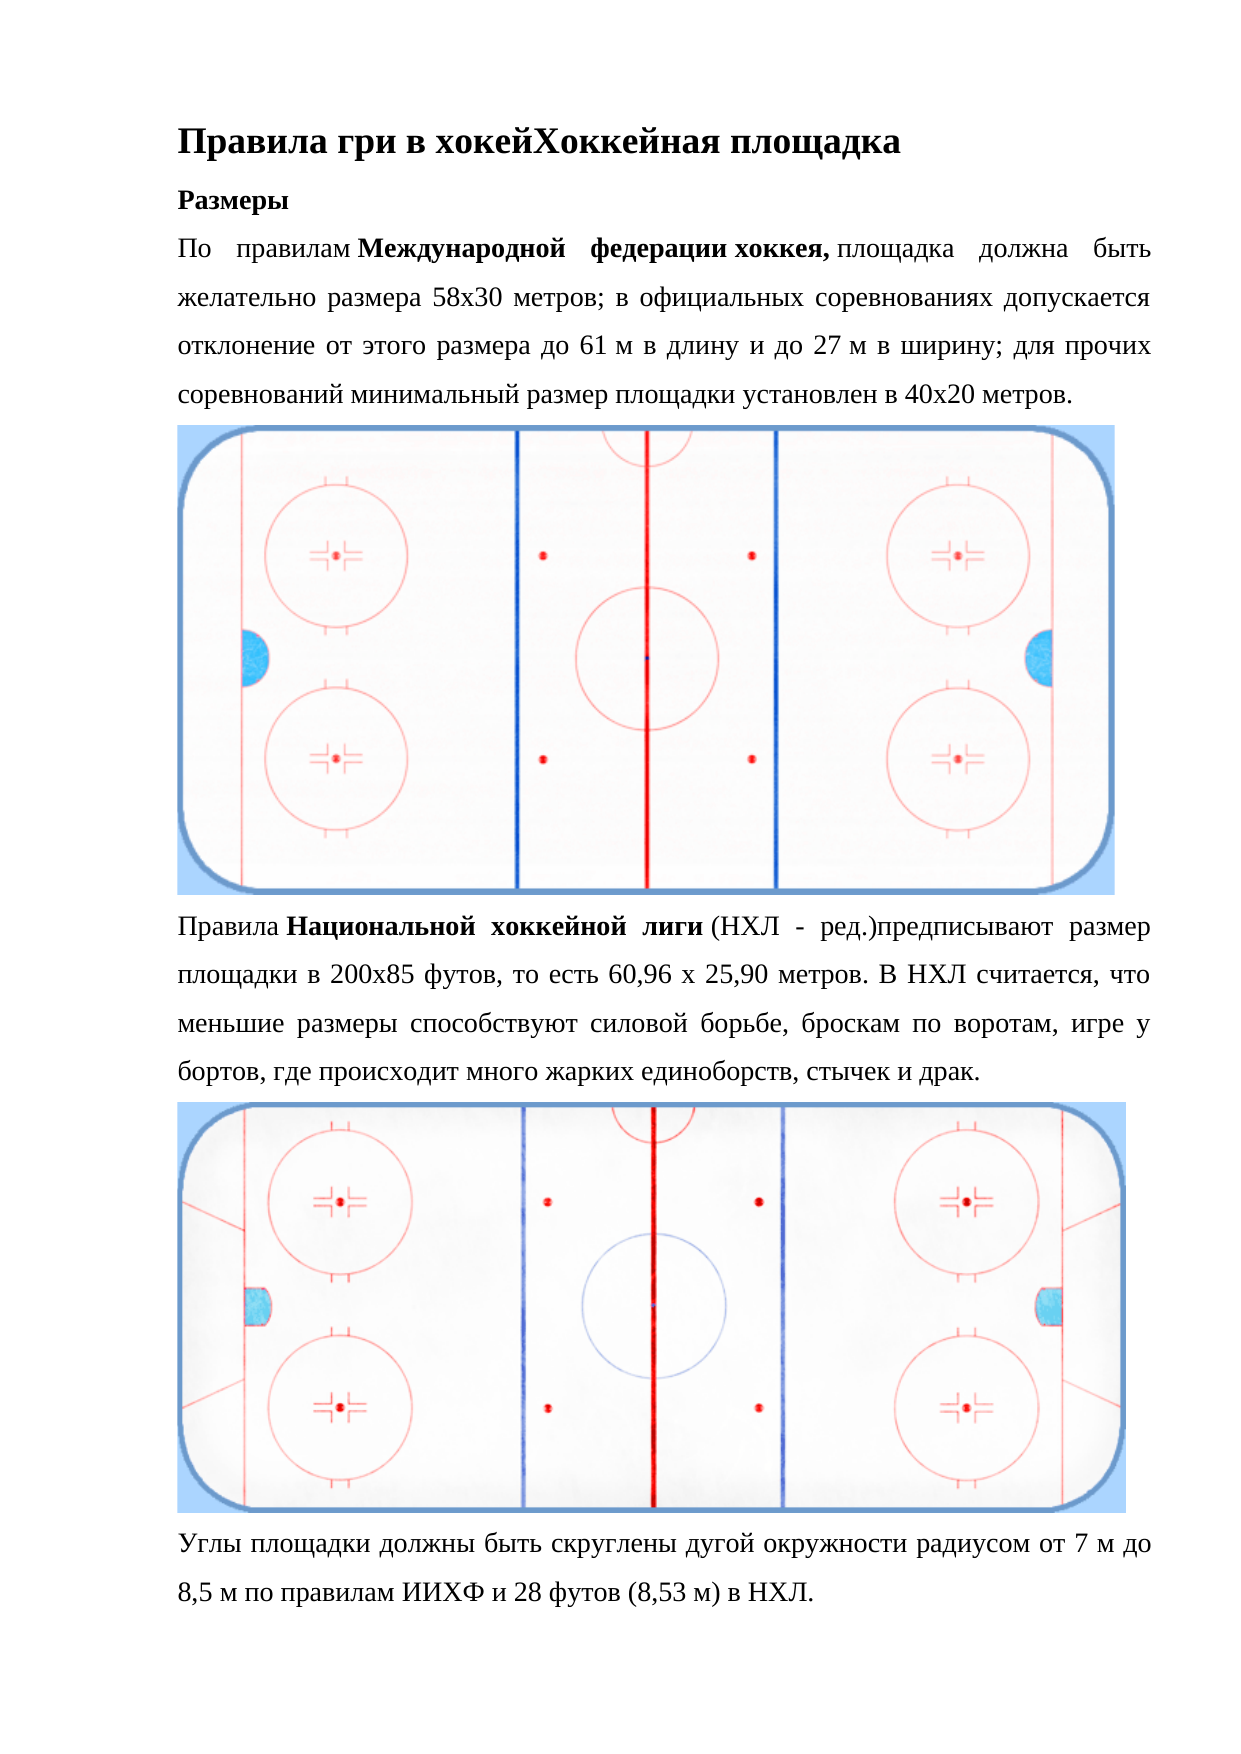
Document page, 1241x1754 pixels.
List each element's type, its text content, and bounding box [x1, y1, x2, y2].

picture [177, 1102, 1126, 1513]
text Правила Национальной хоккейной лиги (НХЛ - ред.)предписывают размер площадки в 200х85 футов, то есть 60,96 х 25,90 метров. В НХЛ считается, что меньшие размеры способствуют силовой борьбе, броскам по воротам, игре у бортов, где происходит много жарких единоборств, стычек и драк. [177, 909, 1152, 1087]
text По правилам Международной федерации хоккея, площадка должна быть желательно размера 58х30 метров; в официальных соревнованиях допускается отклонение от этого размера до 61 м в длину и до 27 м в ширину; для прочих соревнований минимальный размер площадки установлен в 40х20 метров. [177, 231, 1152, 409]
text Углы площадки должны быть скруглены дугой окружности радиусом от 7 м до 8,5 м по правилам ИИХФ и 28 футов (8,53 м) в НХЛ. [177, 1526, 1152, 1607]
picture [177, 425, 1115, 895]
text Правила гри в хокейХоккейная площадка [177, 118, 1152, 161]
text Размеры [177, 183, 1152, 215]
